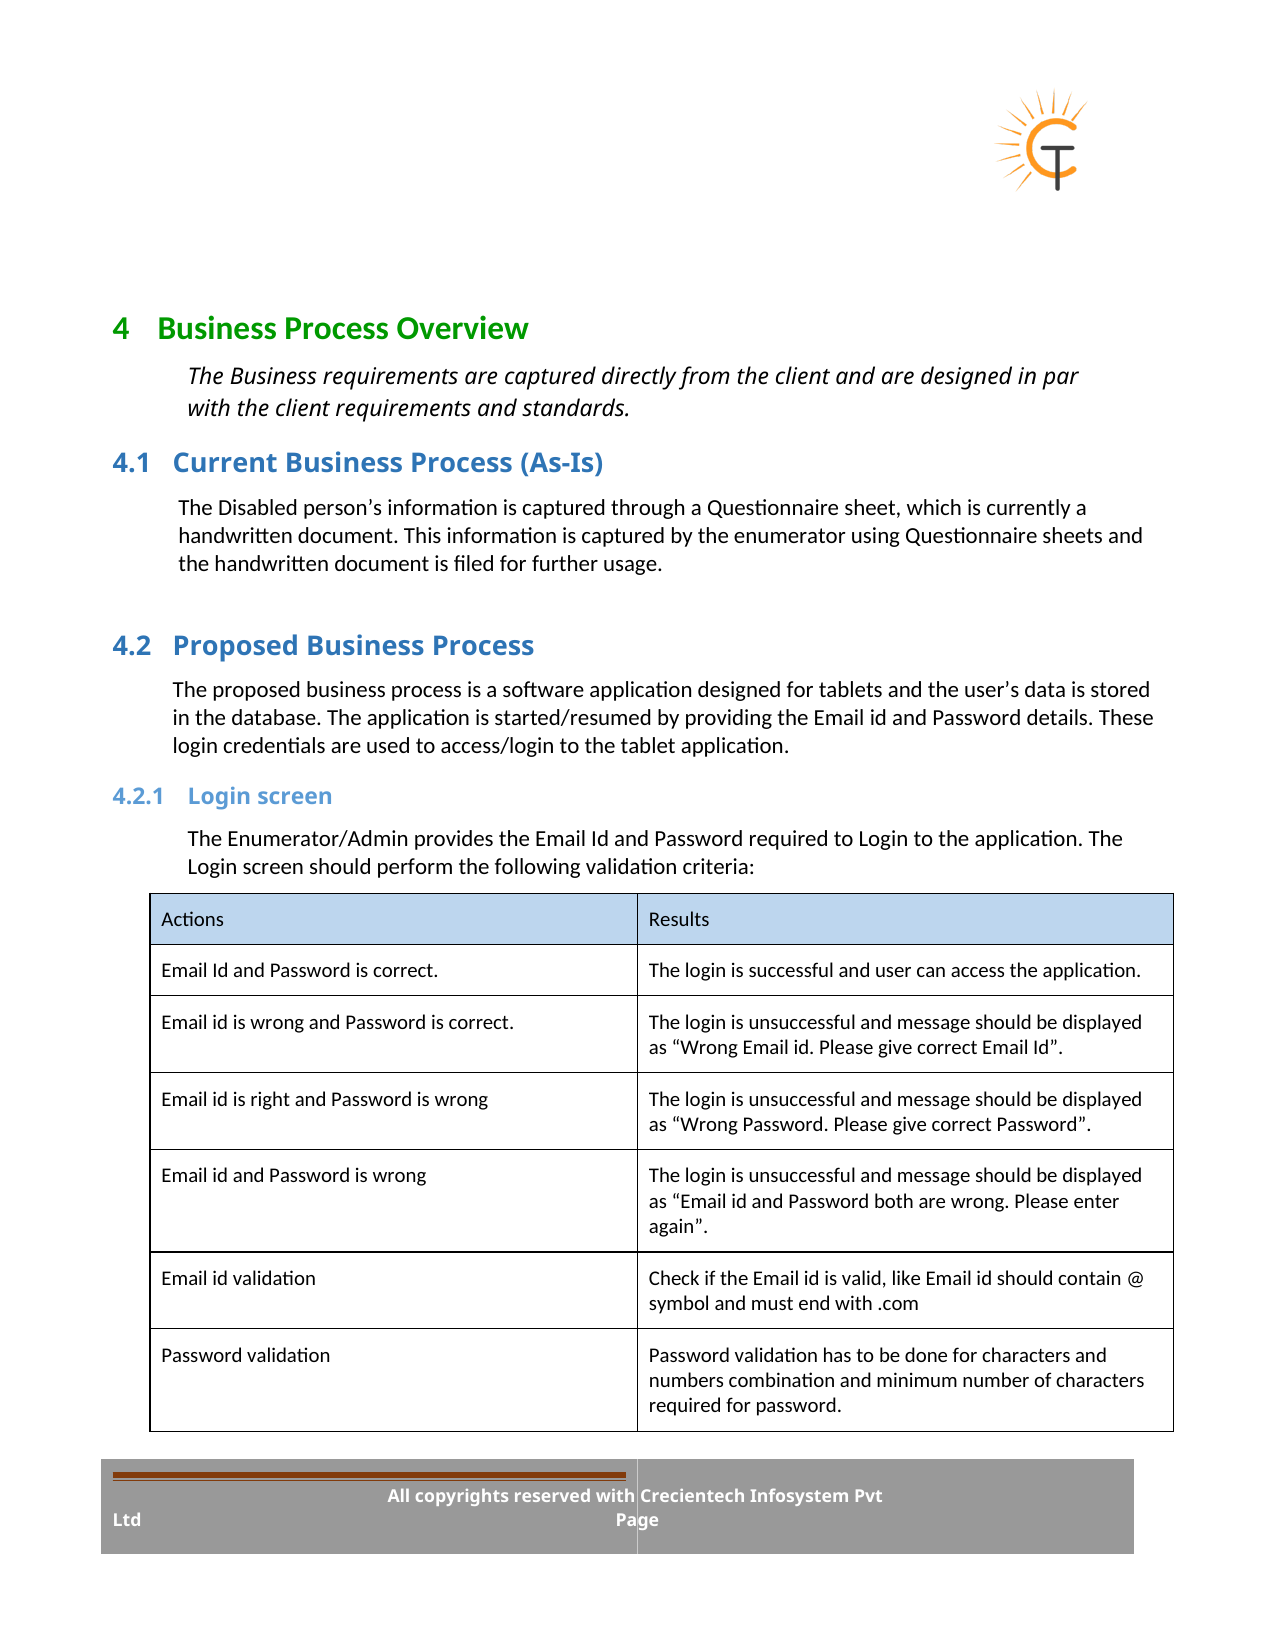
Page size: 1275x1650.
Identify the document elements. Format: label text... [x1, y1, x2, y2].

table_cell The login is unsuccessful and message should be displayed as “Email id and Password both are wrong. Please enter again”. [638, 1150, 1173, 1251]
table_cell Password validation [151, 1329, 637, 1431]
text The Business requirements are captured directly from the client and are designed in par with the client requirements and standards. [187, 360, 1087, 423]
subtitle Current Business Process (As-Is) [112, 444, 1162, 481]
table_cell Password validation has to be done for characters and numbers combination and minimum number of characters required for password. [638, 1329, 1173, 1431]
table_cell Check if the Email id is valid, like Email id should contain @ symbol and must end with .com [638, 1253, 1173, 1328]
table_cell Email id is right and Password is wrong [151, 1073, 637, 1149]
subtitle Business Process Overview [112, 307, 1162, 348]
subtitle Login screen [112, 780, 1162, 811]
table_cell Email id and Password is wrong [151, 1150, 637, 1251]
list The Disabled person’s information is captured through a Questionnaire sheet, which is currently a handwritten document. This information is captured by the enumerator using Questionnaire sheets and the handwritten document is filed for further usage. [178, 493, 1162, 577]
subtitle Proposed Business Process [112, 626, 1162, 663]
text The Enumerator/Admin provides the Email Id and Password required to Login to the application. The Login screen should perform the following validation criteria: [187, 824, 1162, 880]
table_cell Email id validation [151, 1253, 637, 1328]
text The proposed business process is a software application designed for tablets and the user’s data is stored in the database. The application is started/resumed by providing the Email id and Password details. These login credentials are used to access/login to the tablet application. [172, 675, 1162, 759]
table_cell Email Id and Password is correct. [151, 945, 637, 995]
table_header Actions [151, 894, 637, 944]
table_cell Email id is wrong and Password is correct. [151, 996, 637, 1072]
table_cell The login is unsuccessful and message should be displayed as “Wrong Password. Please give correct Password”. [638, 1073, 1173, 1149]
table_header Results [638, 894, 1173, 944]
picture [993, 87, 1088, 192]
table_cell The login is successful and user can access the application. [638, 945, 1173, 995]
table_cell The login is unsuccessful and message should be displayed as “Wrong Email id. Please give correct Email Id”. [638, 996, 1173, 1072]
